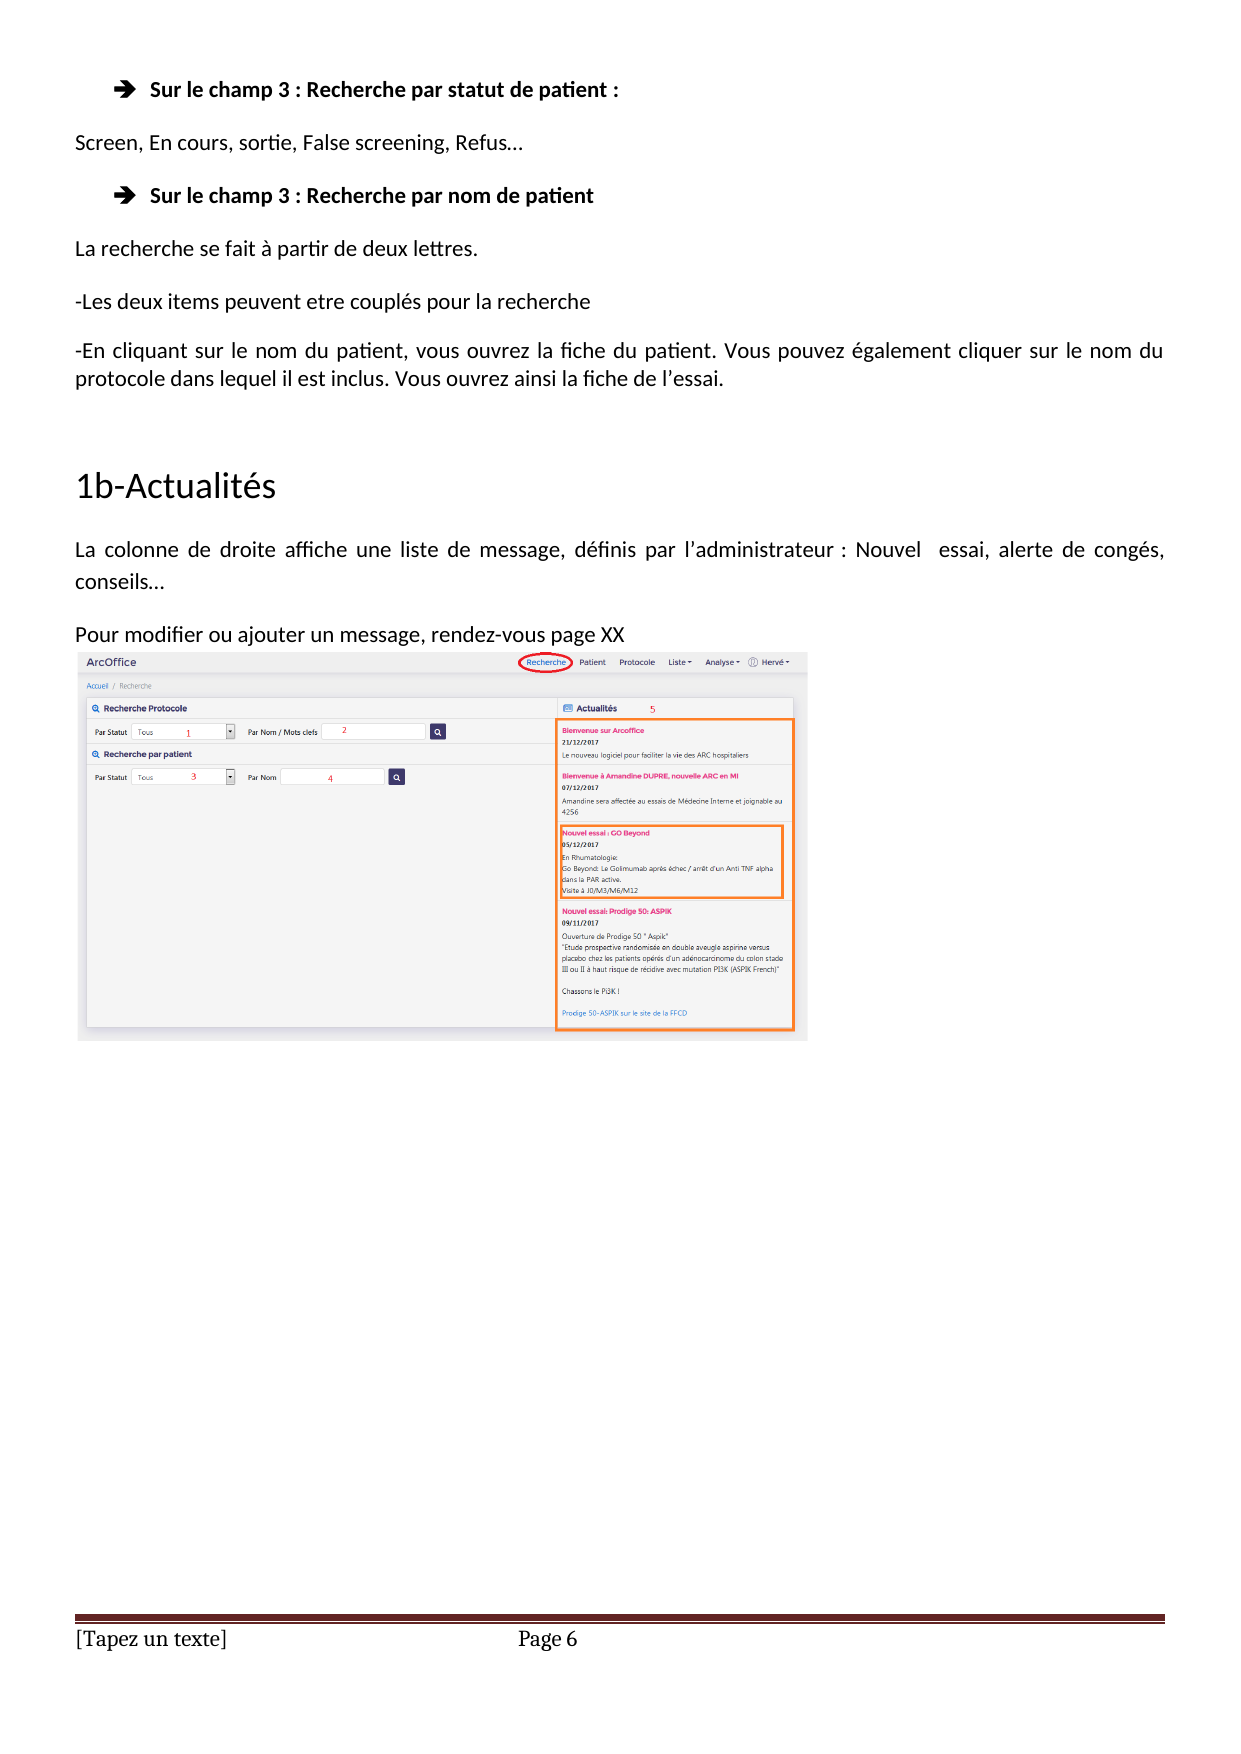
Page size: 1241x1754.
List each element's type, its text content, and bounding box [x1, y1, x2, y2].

text La colonne de droite affiche une liste de message, définis par l’administrateur : Nouvel essai, alerte de congés, conseils… [75, 535, 1165, 595]
text La recherche se fait à partir de deux lettres. [75, 234, 1165, 262]
text Pour modifier ou ajouter un message, rendez-vous page XX [75, 620, 1165, 648]
picture [77, 652, 808, 1041]
text Screen, En cours, sortie, False screening, Refus… [75, 128, 1165, 156]
text -En cliquant sur le nom du patient, vous ouvrez la fiche du patient. Vous pouvez également cliquer sur le nom du protocole dans lequel il est inclus. Vous ouvrez ainsi la fiche de l’essai. [75, 336, 1165, 392]
list Sur le champ 3 : Recherche par nom de patient [112, 181, 1165, 209]
text -Les deux items peuvent etre couplés pour la recherche [75, 287, 1165, 315]
list Sur le champ 3 : Recherche par statut de patient : [112, 75, 1165, 103]
text 1b-Actualités [75, 462, 1165, 507]
